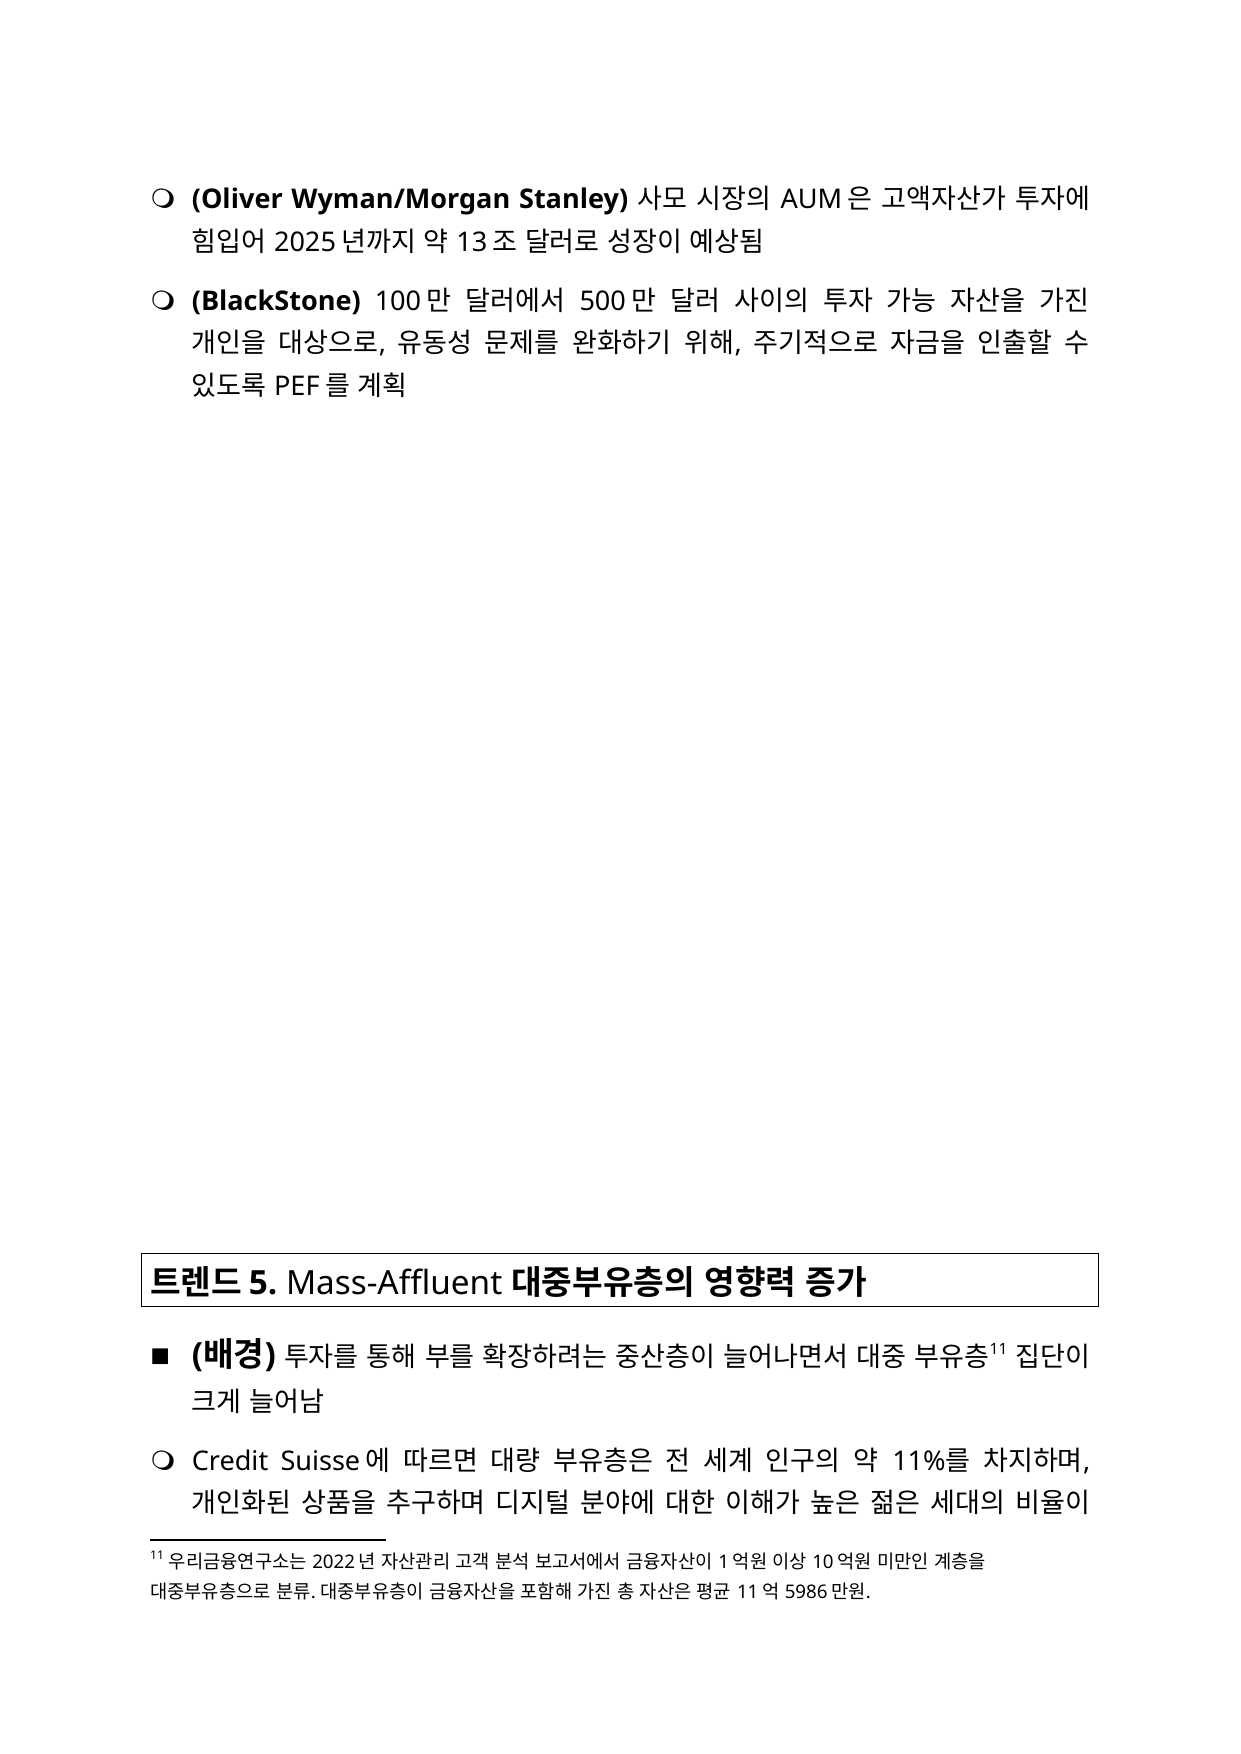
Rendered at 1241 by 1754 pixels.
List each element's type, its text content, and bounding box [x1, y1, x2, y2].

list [150, 1438, 1090, 1520]
list (BlackStone) 100만 달러에서 500만 달러 사이의 투자 가능 자산을 가진 개인을 대상으로, 유동성 문제를 완화하기 위해, 주기적으로 자금을 인출할 수 있도록 PEF를 계획 [150, 279, 1090, 403]
list (배경) 투자를 통해 부를 확장하려는 중산층이 늘어나면서 대중 부유층 집단이 크게 늘어남 [150, 1328, 1090, 1419]
text 트렌드5. Mass-Affluent 대중부유층의 영향력 증가 [142, 1254, 1098, 1306]
list (Oliver Wyman/Morgan Stanley) 사모 시장의 AUM은 고액자산가 투자에 힘입어 2025년까지 약 13조 달러로 성장이 예상됨 [150, 177, 1090, 259]
